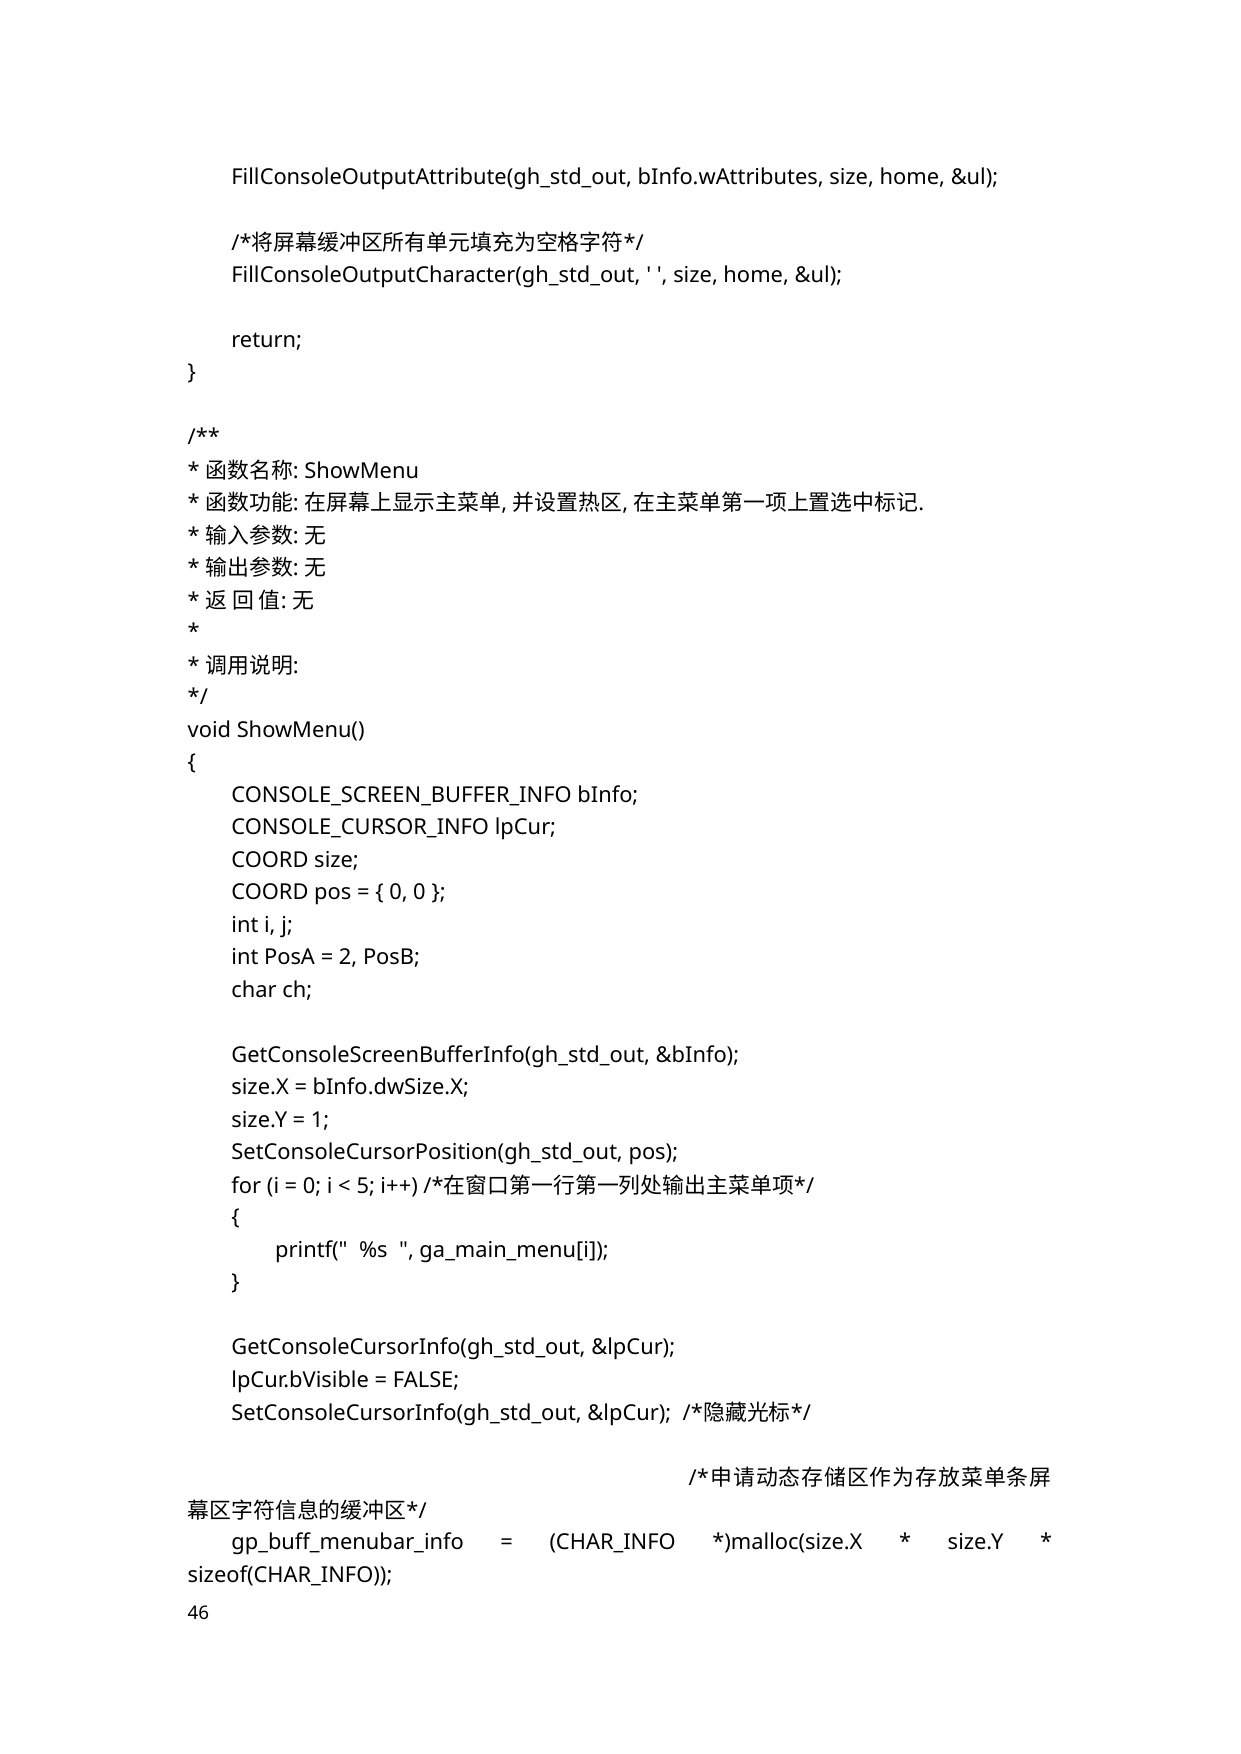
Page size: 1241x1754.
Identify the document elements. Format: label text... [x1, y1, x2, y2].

text * 返 回 值: 无 [187, 582, 1053, 615]
text size.Y = 1; [187, 1102, 1053, 1135]
text char ch; [187, 972, 1053, 1005]
text * 输出参数: 无 [187, 550, 1053, 582]
text for (i = 0; i < 5; i++) /*在窗口第一行第一列处输出主菜单项*/ [187, 1167, 1053, 1200]
text GetConsoleScreenBufferInfo(gh_std_out, &bInfo); [187, 1037, 1053, 1070]
text * [187, 615, 1053, 647]
text CONSOLE_CURSOR_INFO lpCur; [187, 810, 1053, 842]
text printf(" %s ", ga_main_menu[i]); [187, 1232, 1053, 1265]
text COORD size; [187, 842, 1053, 875]
text int PosA = 2, PosB; [187, 940, 1053, 972]
text FillConsoleOutputAttribute(gh_std_out, bInfo.wAttributes, size, home, &ul); [187, 160, 1053, 192]
text SetConsoleCursorPosition(gh_std_out, pos); [187, 1135, 1053, 1167]
text /*将屏幕缓冲区所有单元填充为空格字符*/ [187, 225, 1053, 257]
text /*申请动态存储区作为存放菜单条屏幕区字符信息的缓冲区*/ [187, 1460, 1053, 1525]
text { [187, 1200, 1053, 1232]
text { [187, 745, 1053, 777]
text void ShowMenu() [187, 712, 1053, 745]
text */ [187, 680, 1053, 712]
text * 输入参数: 无 [187, 517, 1053, 550]
text * 函数功能: 在屏幕上显示主菜单, 并设置热区, 在主菜单第一项上置选中标记. [187, 485, 1053, 517]
text gp_buff_menubar_info = (CHAR_INFO *)malloc(size.X * size.Y * sizeof(CHAR_INFO)); [187, 1525, 1053, 1590]
text lpCur.bVisible = FALSE; [187, 1362, 1053, 1395]
text size.X = bInfo.dwSize.X; [187, 1070, 1053, 1102]
text CONSOLE_SCREEN_BUFFER_INFO bInfo; [187, 777, 1053, 810]
text } [187, 355, 1053, 387]
text SetConsoleCursorInfo(gh_std_out, &lpCur); /*隐藏光标*/ [187, 1395, 1053, 1427]
text FillConsoleOutputCharacter(gh_std_out, ' ', size, home, &ul); [187, 257, 1053, 290]
text * 调用说明: [187, 647, 1053, 680]
text COORD pos = { 0, 0 }; [187, 875, 1053, 907]
text } [187, 1265, 1053, 1297]
text return; [187, 322, 1053, 355]
text GetConsoleCursorInfo(gh_std_out, &lpCur); [187, 1330, 1053, 1362]
text int i, j; [187, 907, 1053, 940]
text /** [187, 420, 1053, 452]
text * 函数名称: ShowMenu [187, 452, 1053, 485]
